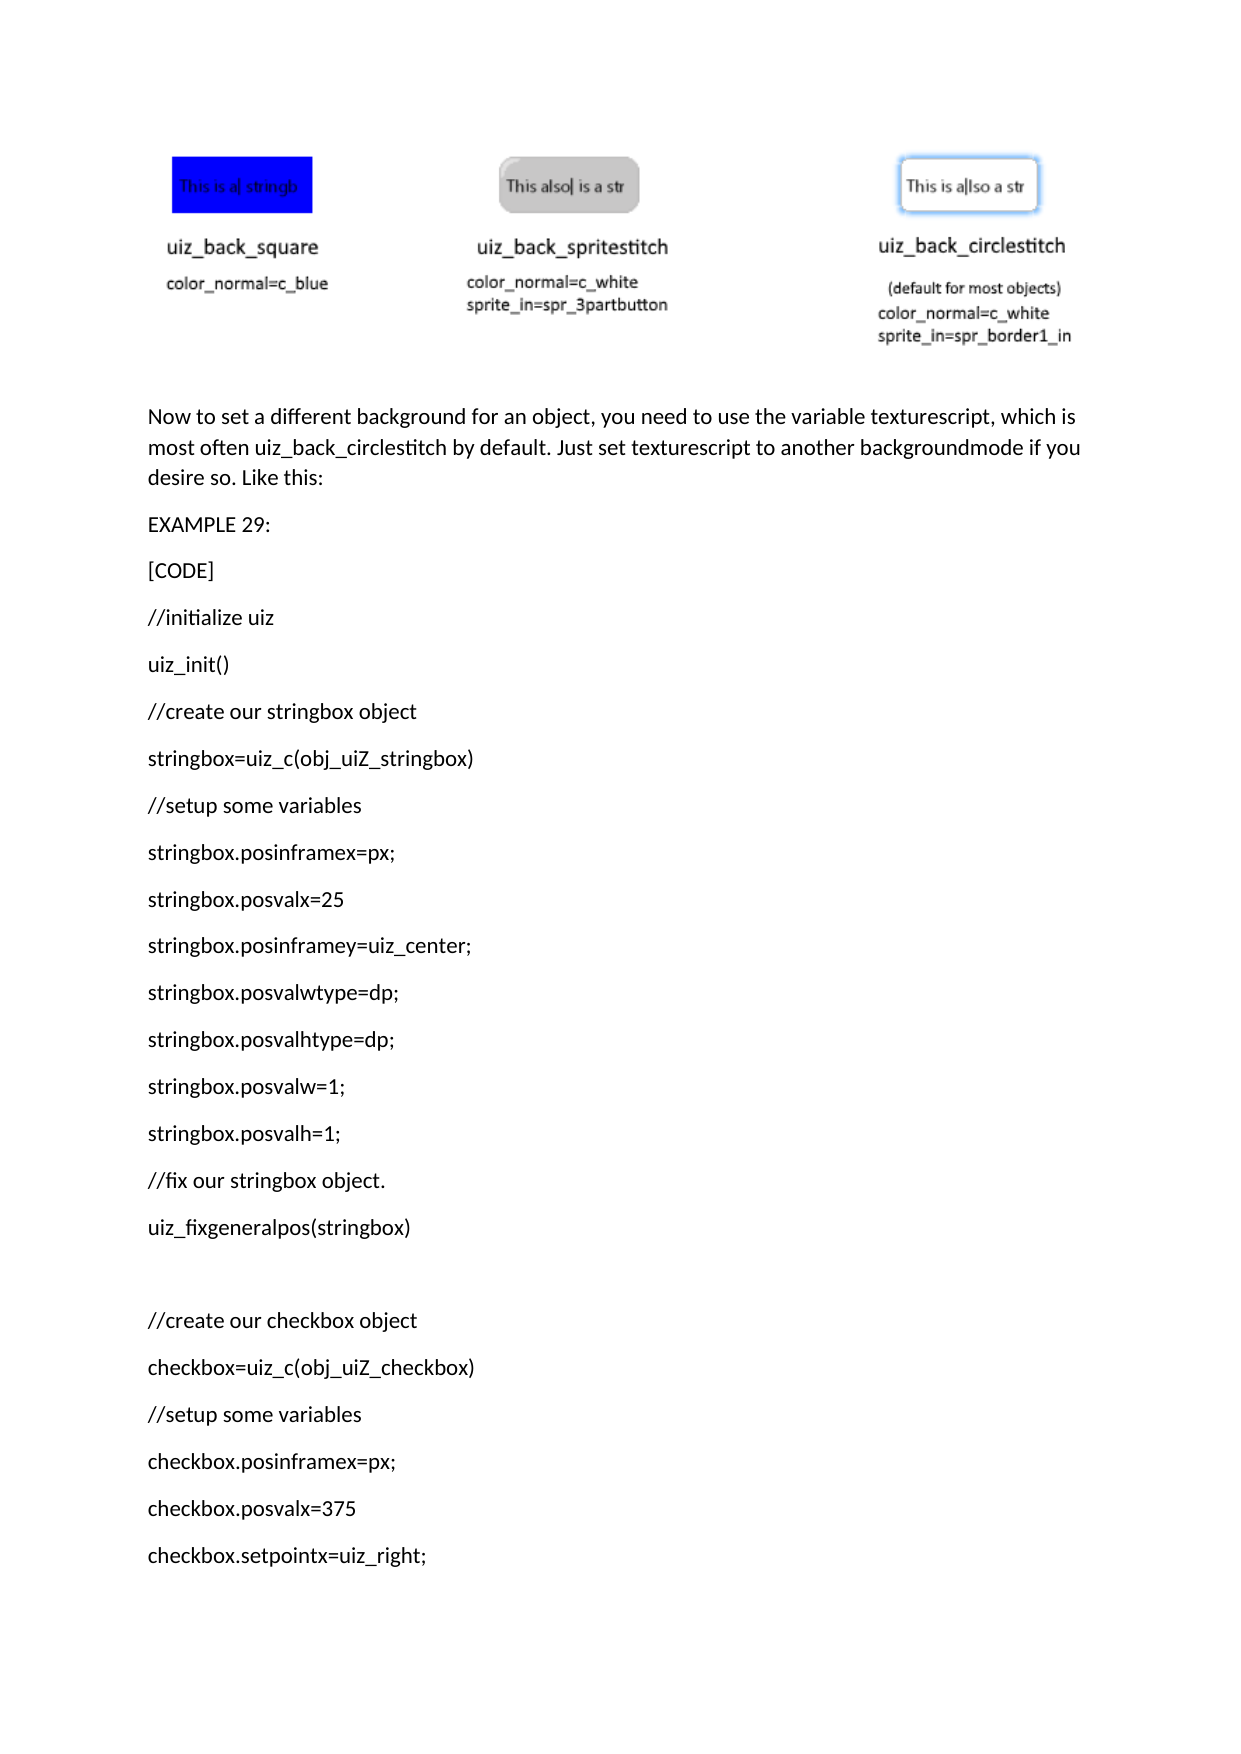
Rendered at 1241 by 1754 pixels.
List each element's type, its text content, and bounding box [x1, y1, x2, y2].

text stringbox.posvalh=1; [148, 1119, 1093, 1147]
text stringbox.posinframey=uiz_center; [148, 932, 1093, 960]
text [CODE] [148, 557, 1093, 585]
text checkbox=uiz_c(obj_uiZ_checkbox) [148, 1353, 1093, 1382]
text //create our stringbox object [148, 697, 1093, 725]
text uiz_fixgeneralpos(stringbox) [148, 1213, 1093, 1241]
text stringbox.posinframex=px; [148, 838, 1093, 866]
text //setup some variables [148, 1400, 1093, 1428]
text stringbox.posvalx=25 [148, 885, 1093, 913]
text //initialize uiz [148, 603, 1093, 632]
text //fix our stringbox object. [148, 1166, 1093, 1194]
text uiz_init() [148, 650, 1093, 678]
text //setup some variables [148, 791, 1093, 819]
text checkbox.posvalx=375 [148, 1494, 1093, 1522]
text stringbox.posvalhtype=dp; [148, 1025, 1093, 1053]
text stringbox=uiz_c(obj_uiZ_stringbox) [148, 744, 1093, 772]
picture [147, 147, 1093, 384]
text stringbox.posvalwtype=dp; [148, 978, 1093, 1007]
text EXAMPLE 29: [148, 510, 1093, 538]
text checkbox.posinframex=px; [148, 1447, 1093, 1475]
text //create our checkbox object [148, 1307, 1093, 1335]
text Now to set a different background for an object, you need to use the variable texturescript, which is most often uiz_back_circlestitch by default. Just set texturescript to another backgroundmode if you desire so. Like this: [148, 402, 1093, 491]
text checkbox.setpointx=uiz_right; [148, 1541, 1093, 1569]
text stringbox.posvalw=1; [148, 1072, 1093, 1100]
